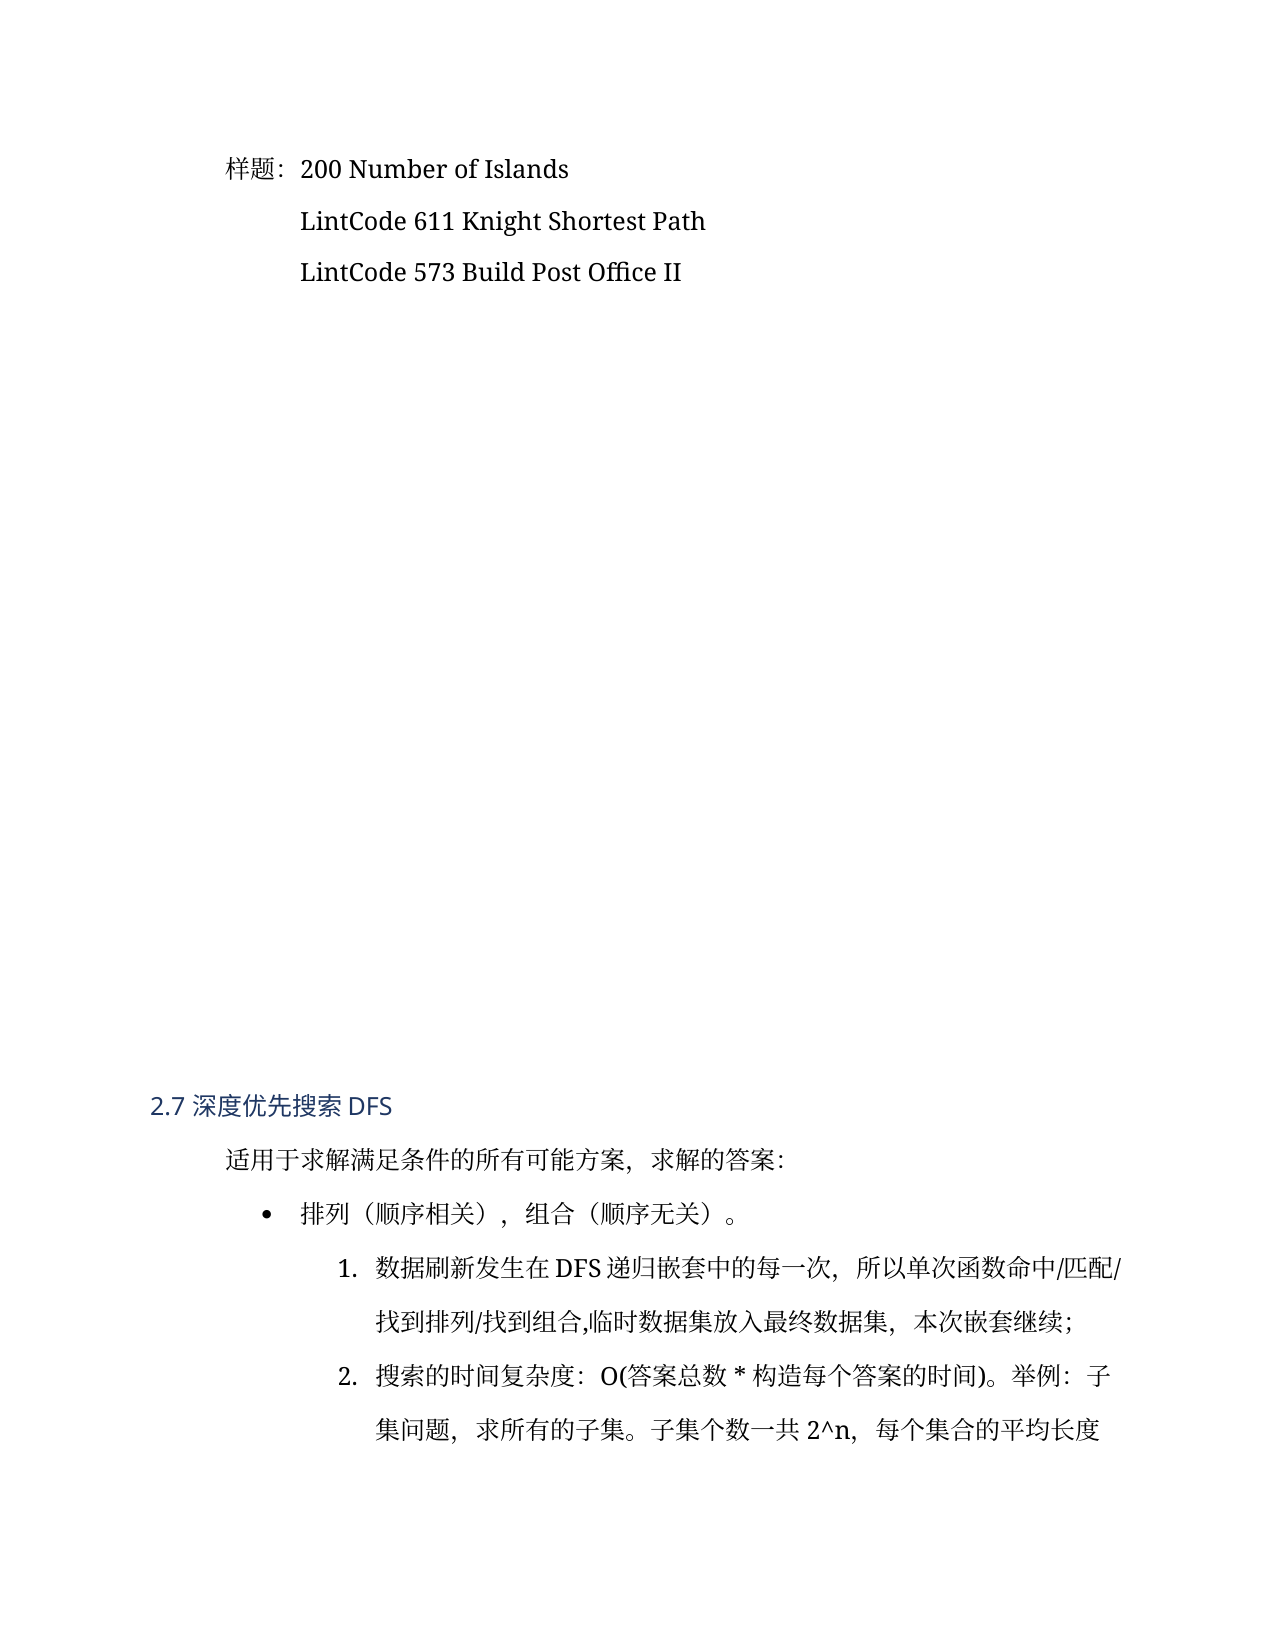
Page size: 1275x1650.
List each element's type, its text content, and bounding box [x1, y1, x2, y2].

list 排列（顺序相关），组合（顺序无关）。 [262, 1195, 1125, 1231]
text LintCode 573 Build Post Office II [150, 255, 1125, 289]
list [337, 1357, 1125, 1447]
text 适用于求解满足条件的所有可能方案，求解的答案： [150, 1141, 1125, 1177]
text LintCode 611 Knight Shortest Path [150, 204, 1125, 238]
text 样题：200 Number of Islands [150, 150, 1125, 186]
list 数据刷新发生在DFS递归嵌套中的每一次，所以单次函数命中/匹配/找到排列/找到组合,临时数据集放入最终数据集，本次嵌套继续； [337, 1249, 1125, 1339]
subtitle 2.7 深度优先搜索 DFS [150, 1087, 1125, 1123]
